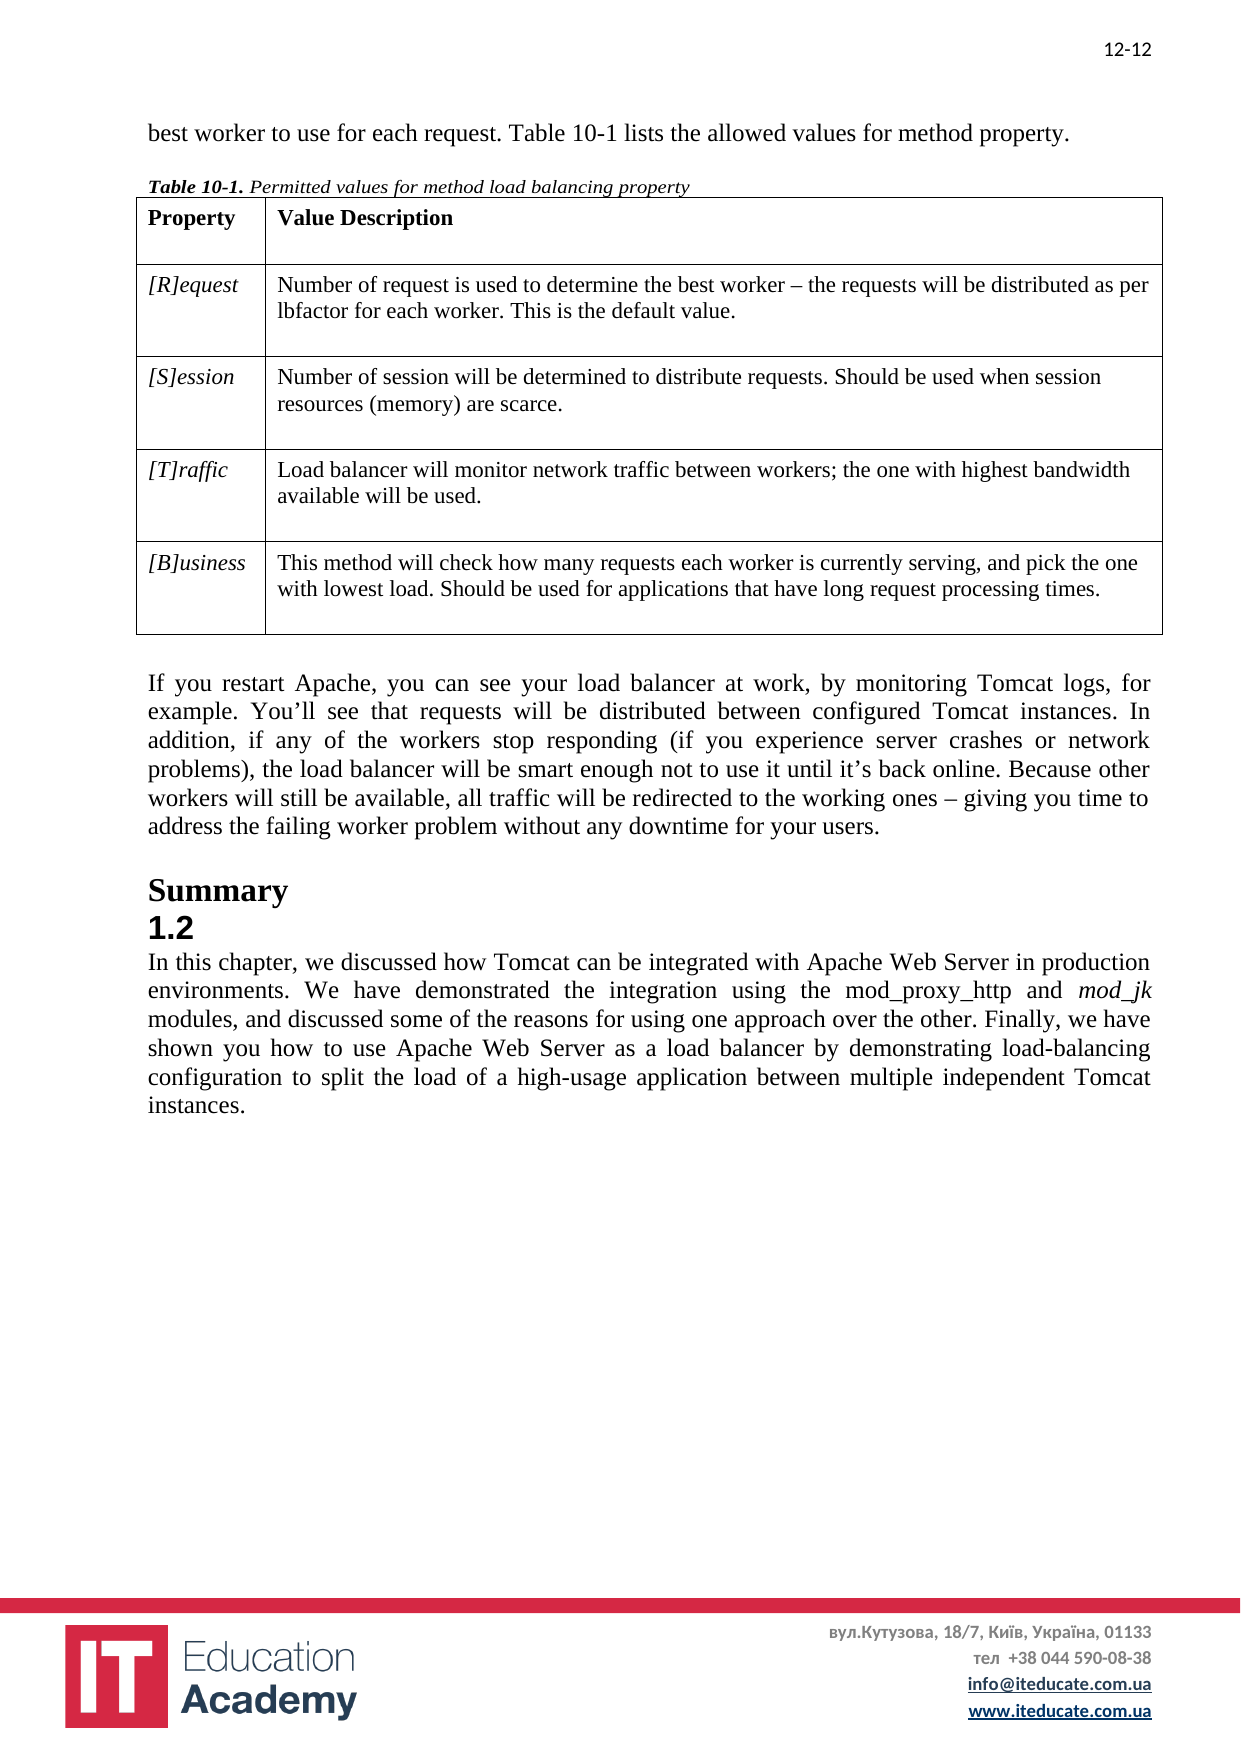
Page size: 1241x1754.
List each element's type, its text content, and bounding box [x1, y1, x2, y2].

text If you restart Apache, you can see your load balancer at work, by monitoring Tomcat logs, for example. You’ll see that requests will be distributed between configured Tomcat instances. In addition, if any of the workers stop responding (if you experience server crashes or network problems), the load balancer will be smart enough not to use it until it’s back online. Because other workers will still be available, all traffic will be redirected to the working ones – giving you time to address the failing worker problem without any downtime for your users. [148, 668, 1152, 840]
text Summary [148, 870, 1152, 908]
table_cell Number of request is used to determine the best worker – the requests will be distributed as per lbfactor for each worker. This is the default value. [266, 265, 1162, 356]
table_cell This method will check how many requests each worker is currently serving, and pick the one with lowest load. Should be used for applications that have long request processing times. [266, 542, 1162, 634]
text Table 10-1. Permitted values for method load balancing property [148, 176, 1146, 197]
text In this chapter, we discussed how Tomcat can be integrated with Apache Web Server in production environments. We have demonstrated the integration using the mod_proxy_http and mod_jk modules, and discussed some of the reasons for using one approach over the other. Finally, we have shown you how to use Apache Web Server as a load balancer by demonstrating load-balancing configuration to split the load of a high-usage application between multiple independent Tomcat instances. [148, 947, 1152, 1119]
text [148, 118, 1152, 147]
table_cell [R]equest [137, 265, 265, 356]
table_header Property [137, 198, 265, 263]
table_cell [T]raffic [137, 450, 265, 541]
table_cell Load balancer will monitor network traffic between workers; the one with highest bandwidth available will be used. [266, 450, 1162, 541]
table_cell [B]usiness [137, 542, 265, 634]
table_cell Number of session will be determined to distribute requests. Should be used when session resources (memory) are scarce. [266, 357, 1162, 449]
table_header Value Description [266, 198, 1162, 263]
table_cell [S]ession [137, 357, 265, 449]
picture [65, 1625, 357, 1728]
